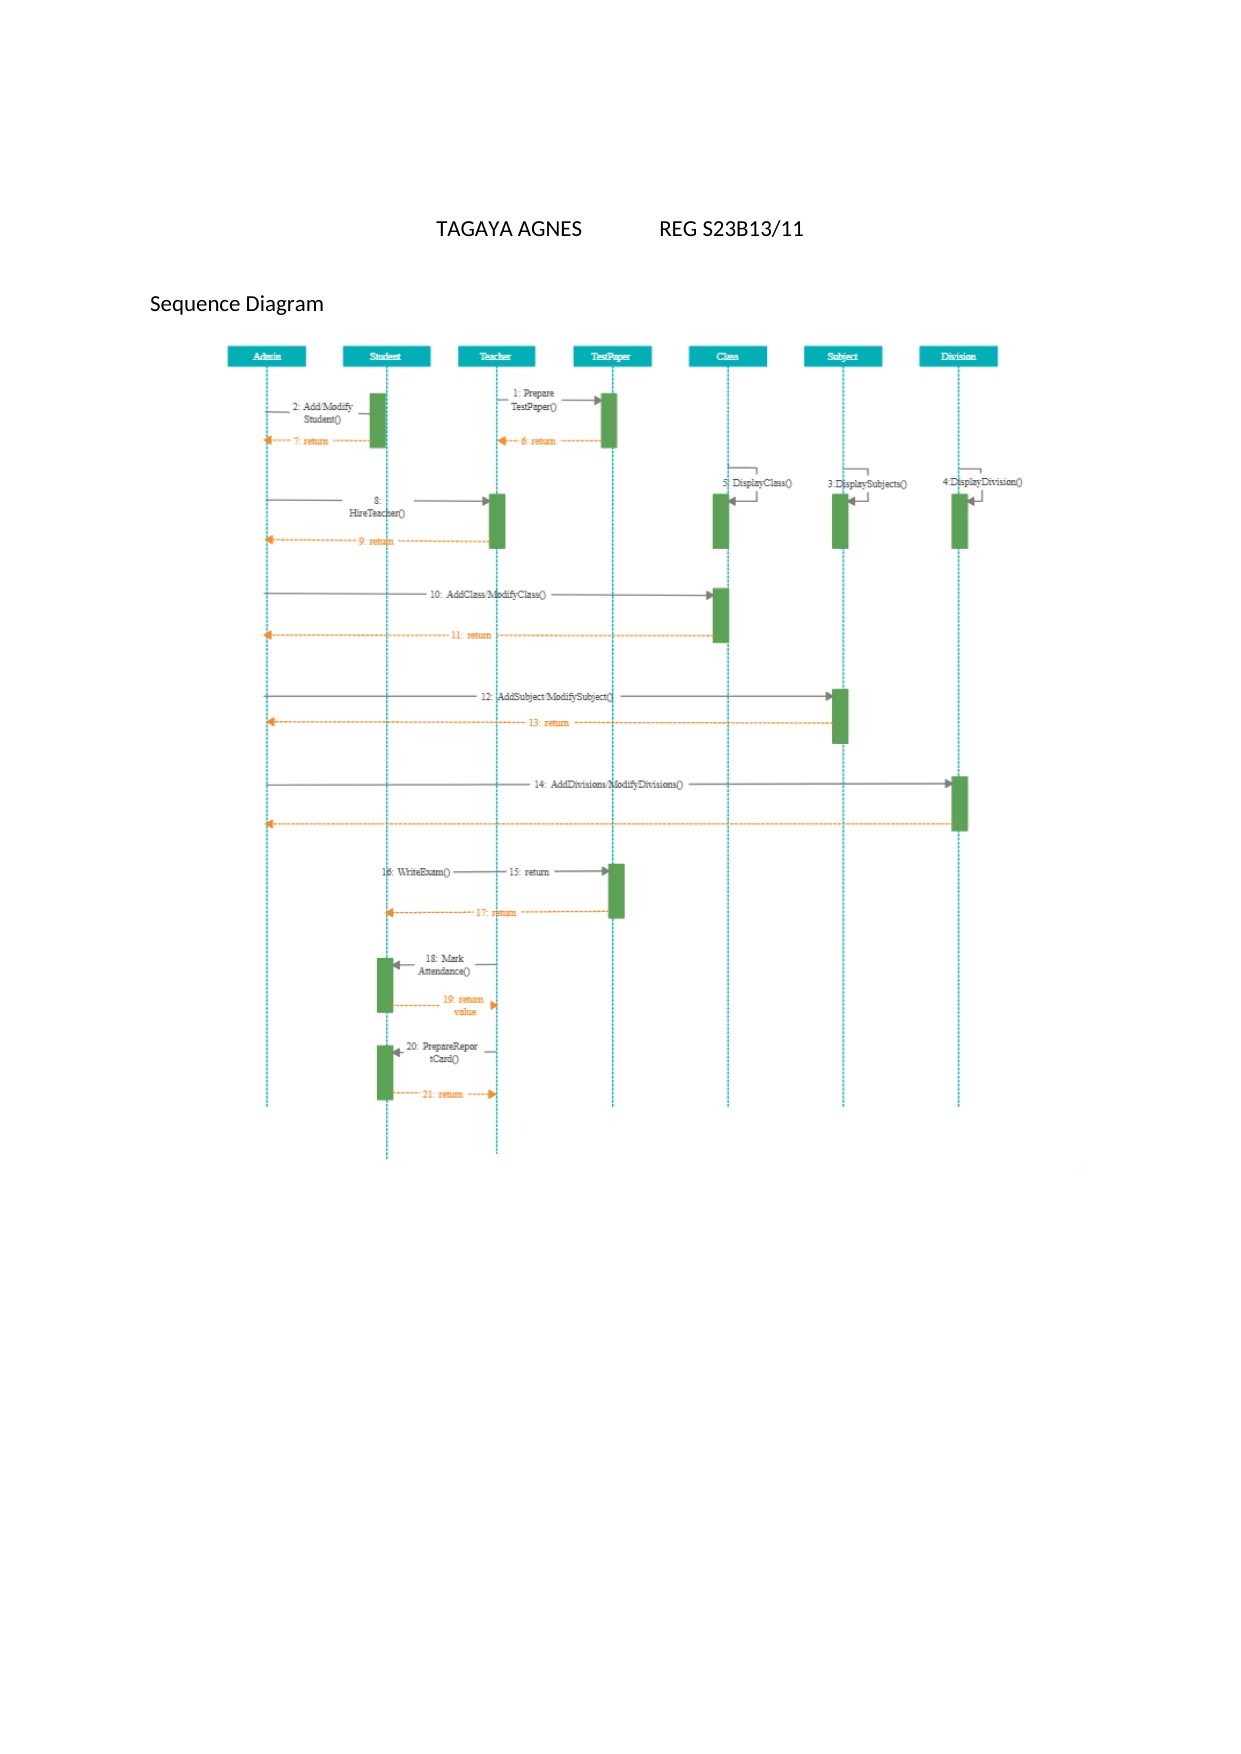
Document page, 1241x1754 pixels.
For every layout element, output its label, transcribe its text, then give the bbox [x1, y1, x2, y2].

picture [150, 335, 1088, 1177]
text Sequence Diagram [150, 289, 1090, 317]
